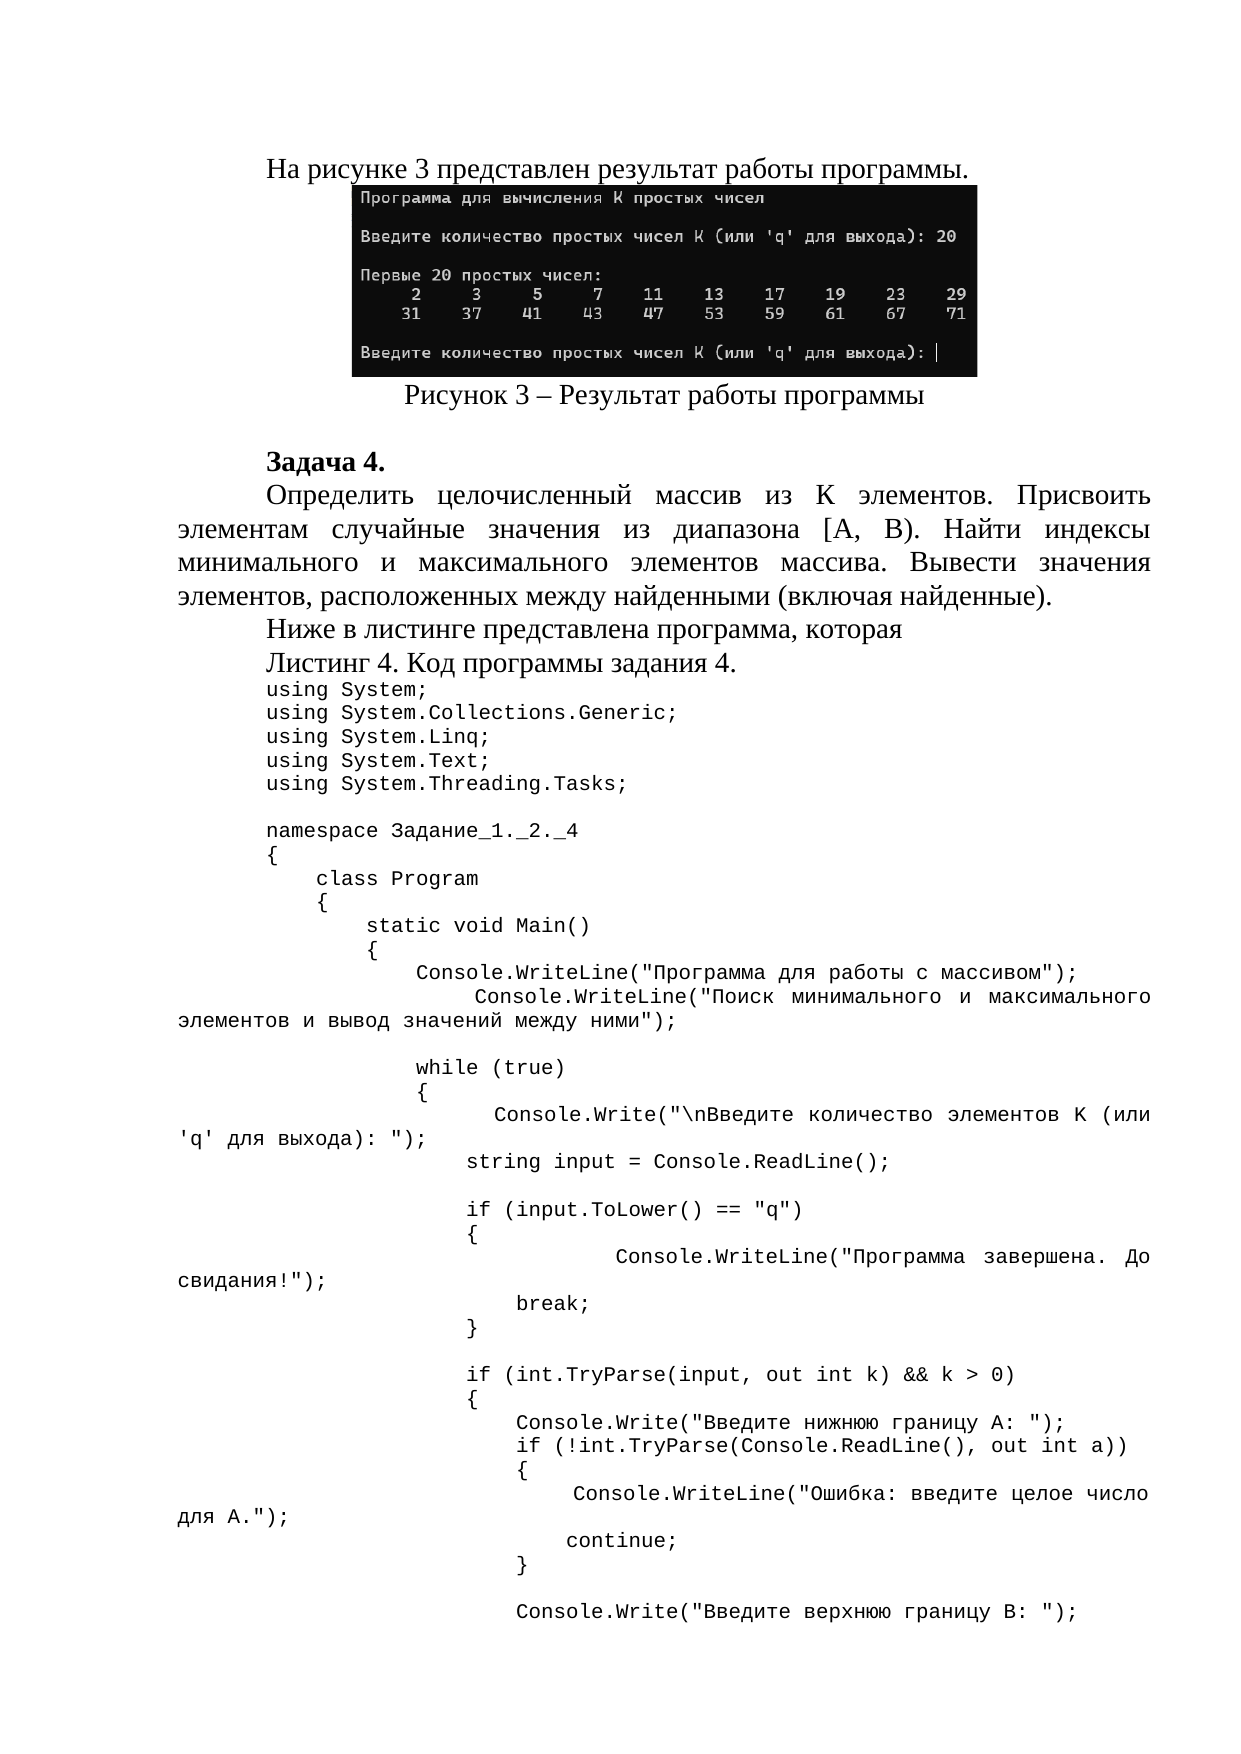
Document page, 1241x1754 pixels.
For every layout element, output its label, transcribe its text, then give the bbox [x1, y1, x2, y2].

text using System; [177, 679, 1152, 702]
text { [177, 891, 1152, 915]
text Рисунок 3 – Результат работы программы [177, 377, 1152, 410]
text } [177, 1317, 1152, 1341]
text if (int.TryParse(input, out int k) && k > 0) [177, 1364, 1152, 1388]
text Console.Write("Введите нижнюю границу A: "); [177, 1412, 1152, 1435]
text if (input.ToLower() == "q") [177, 1199, 1152, 1222]
text { [177, 1388, 1152, 1412]
text Ниже в листинге представлена программа, которая [177, 612, 1152, 645]
text Console.WriteLine("Поиск минимального и максимального элементов и вывод значений между ними"); [177, 986, 1152, 1033]
text { [177, 1081, 1152, 1104]
text Задача 4. [177, 444, 1152, 477]
text { [177, 844, 1152, 868]
text На рисунке 3 представлен результат работы программы. [177, 152, 1152, 185]
text if (!int.TryParse(Console.ReadLine(), out int a)) [177, 1435, 1152, 1459]
text continue; [177, 1530, 1152, 1553]
text } [177, 1553, 1152, 1577]
text Console.WriteLine("Программа завершена. До свидания!"); [177, 1246, 1152, 1293]
text using System.Text; [177, 749, 1152, 773]
text namespace Задание_1._2._4 [177, 821, 1152, 844]
text Console.WriteLine("Программа для работы с массивом"); [177, 962, 1152, 986]
text class Program [177, 868, 1152, 891]
text while (true) [177, 1057, 1152, 1081]
text { [177, 1459, 1152, 1483]
text using System.Linq; [177, 726, 1152, 749]
text { [177, 1222, 1152, 1246]
text Листинг 4. Код программы задания 4. [177, 645, 1152, 679]
text string input = Console.ReadLine(); [177, 1152, 1152, 1175]
text Определить целочисленный массив из К элементов. Присвоить элементам случайные значения из диапазона [А, В). Найти индексы минимального и максимального элементов массива. Вывести значения элементов, расположенных между найденными (включая найденные). [177, 477, 1152, 612]
text Console.Write("\nВведите количество элементов K (или 'q' для выхода): "); [177, 1104, 1152, 1152]
text using System.Threading.Tasks; [177, 773, 1152, 797]
text Console.Write("Введите верхнюю границу B: "); [177, 1601, 1152, 1624]
text using System.Collections.Generic; [177, 702, 1152, 726]
text break; [177, 1293, 1152, 1317]
text static void Main() [177, 915, 1152, 939]
picture [351, 185, 978, 377]
text { [177, 939, 1152, 962]
text Console.WriteLine("Ошибка: введите целое число для A."); [177, 1483, 1152, 1530]
